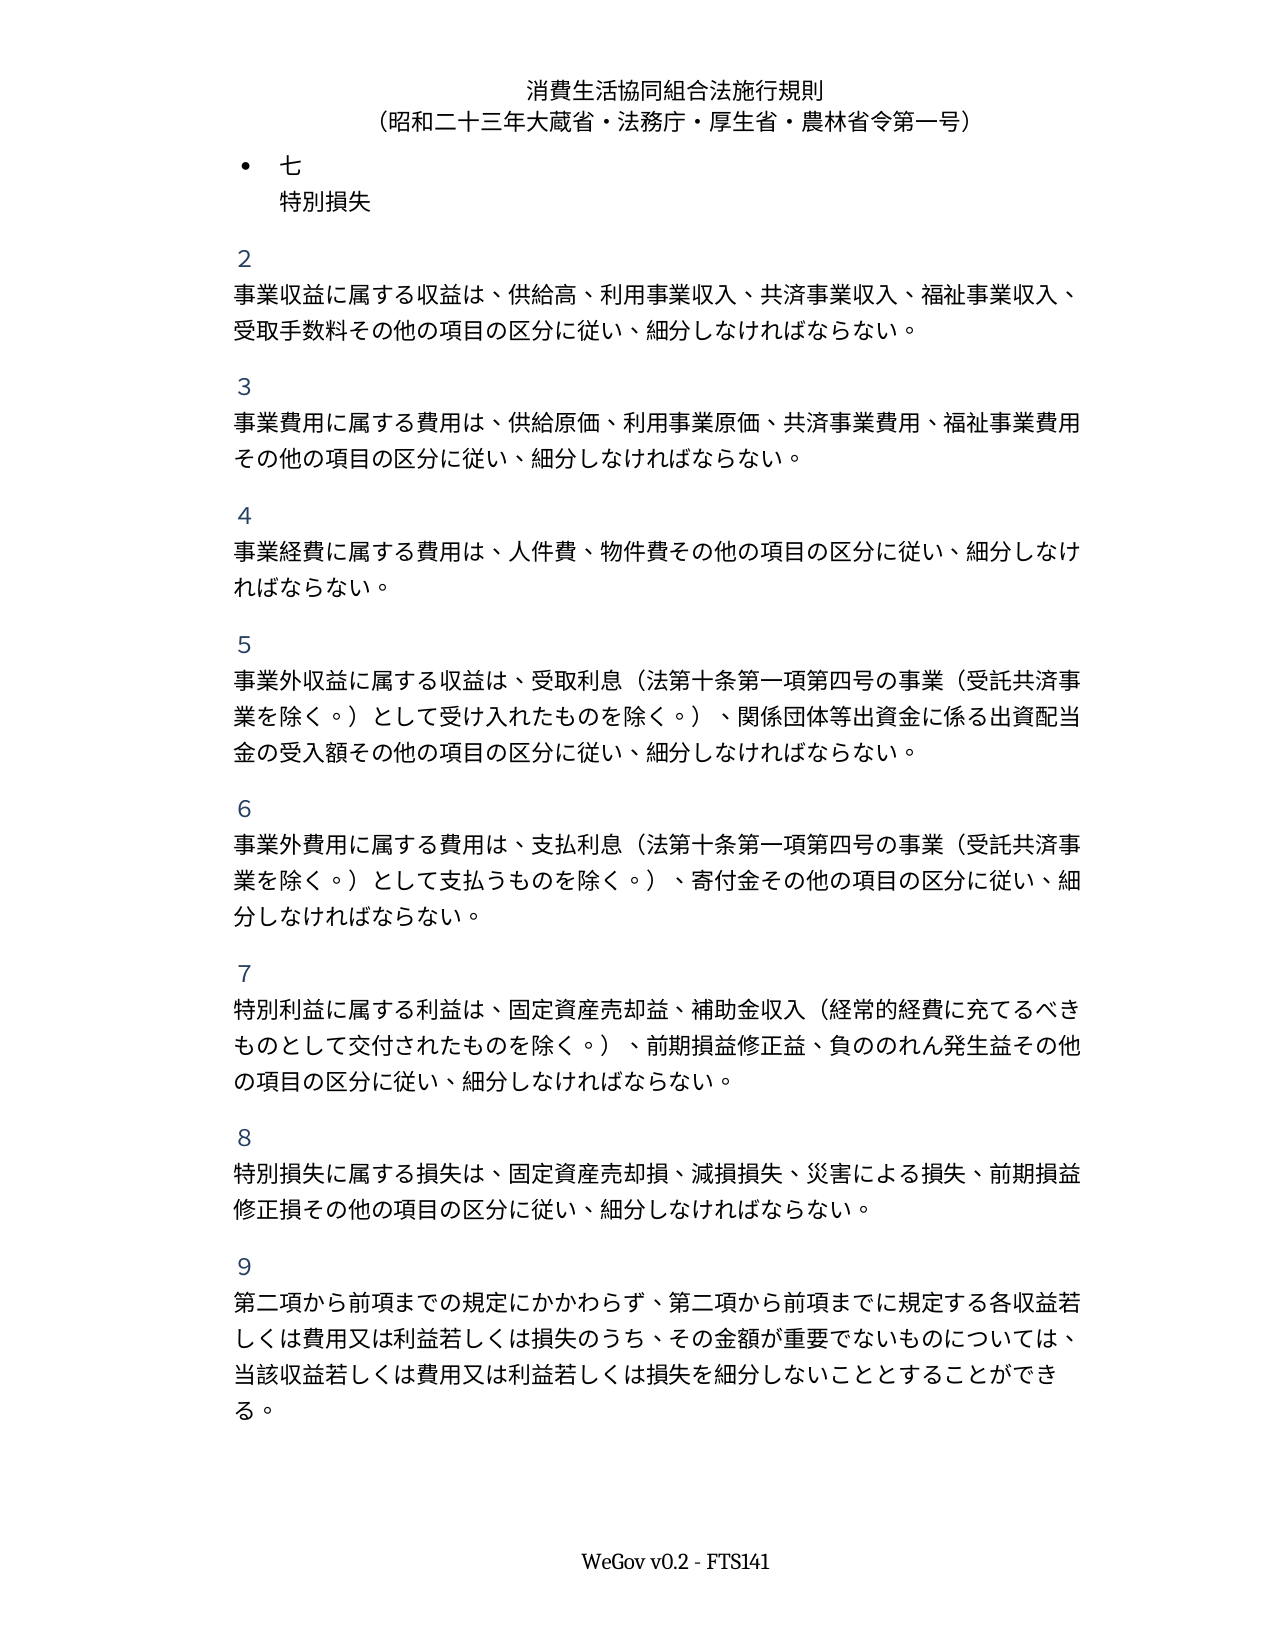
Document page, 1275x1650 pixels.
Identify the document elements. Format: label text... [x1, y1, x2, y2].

subtitle ４ [233, 500, 1087, 531]
subtitle ７ [233, 958, 1087, 989]
list 七 特別損失 [242, 150, 1087, 217]
text 事業費用に属する費用は、供給原価、利用事業原価、共済事業費用、福祉事業費用その他の項目の区分に従い、細分しなければならない。 [233, 407, 1087, 474]
subtitle ８ [233, 1122, 1087, 1154]
text 特別損失に属する損失は、固定資産売却損、減損損失、災害による損失、前期損益修正損その他の項目の区分に従い、細分しなければならない。 [233, 1158, 1087, 1226]
text 事業外費用に属する費用は、支払利息（法第十条第一項第四号の事業（受託共済事業を除く。）として支払うものを除く。）、寄付金その他の項目の区分に従い、細分しなければならない。 [233, 829, 1087, 932]
subtitle ６ [233, 793, 1087, 824]
text 事業外収益に属する収益は、受取利息（法第十条第一項第四号の事業（受託共済事業を除く。）として受け入れたものを除く。）、関係団体等出資金に係る出資配当金の受入額その他の項目の区分に従い、細分しなければならない。 [233, 664, 1087, 768]
subtitle ５ [233, 629, 1087, 660]
text 事業収益に属する収益は、供給高、利用事業収入、共済事業収入、福祉事業収入、受取手数料その他の項目の区分に従い、細分しなければならない。 [233, 279, 1087, 346]
text 特別利益に属する利益は、固定資産売却益、補助金収入（経常的経費に充てるべきものとして交付されたものを除く。）、前期損益修正益、負ののれん発生益その他の項目の区分に従い、細分しなければならない。 [233, 994, 1087, 1097]
subtitle ９ [233, 1251, 1087, 1282]
subtitle ２ [233, 243, 1087, 274]
text 第二項から前項までの規定にかかわらず、第二項から前項までに規定する各収益若しくは費用又は利益若しくは損失のうち、その金額が重要でないものについては、当該収益若しくは費用又は利益若しくは損失を細分しないこととすることができる。 [233, 1287, 1087, 1426]
text 事業経費に属する費用は、人件費、物件費その他の項目の区分に従い、細分しなければならない。 [233, 536, 1087, 603]
subtitle ３ [233, 371, 1087, 403]
